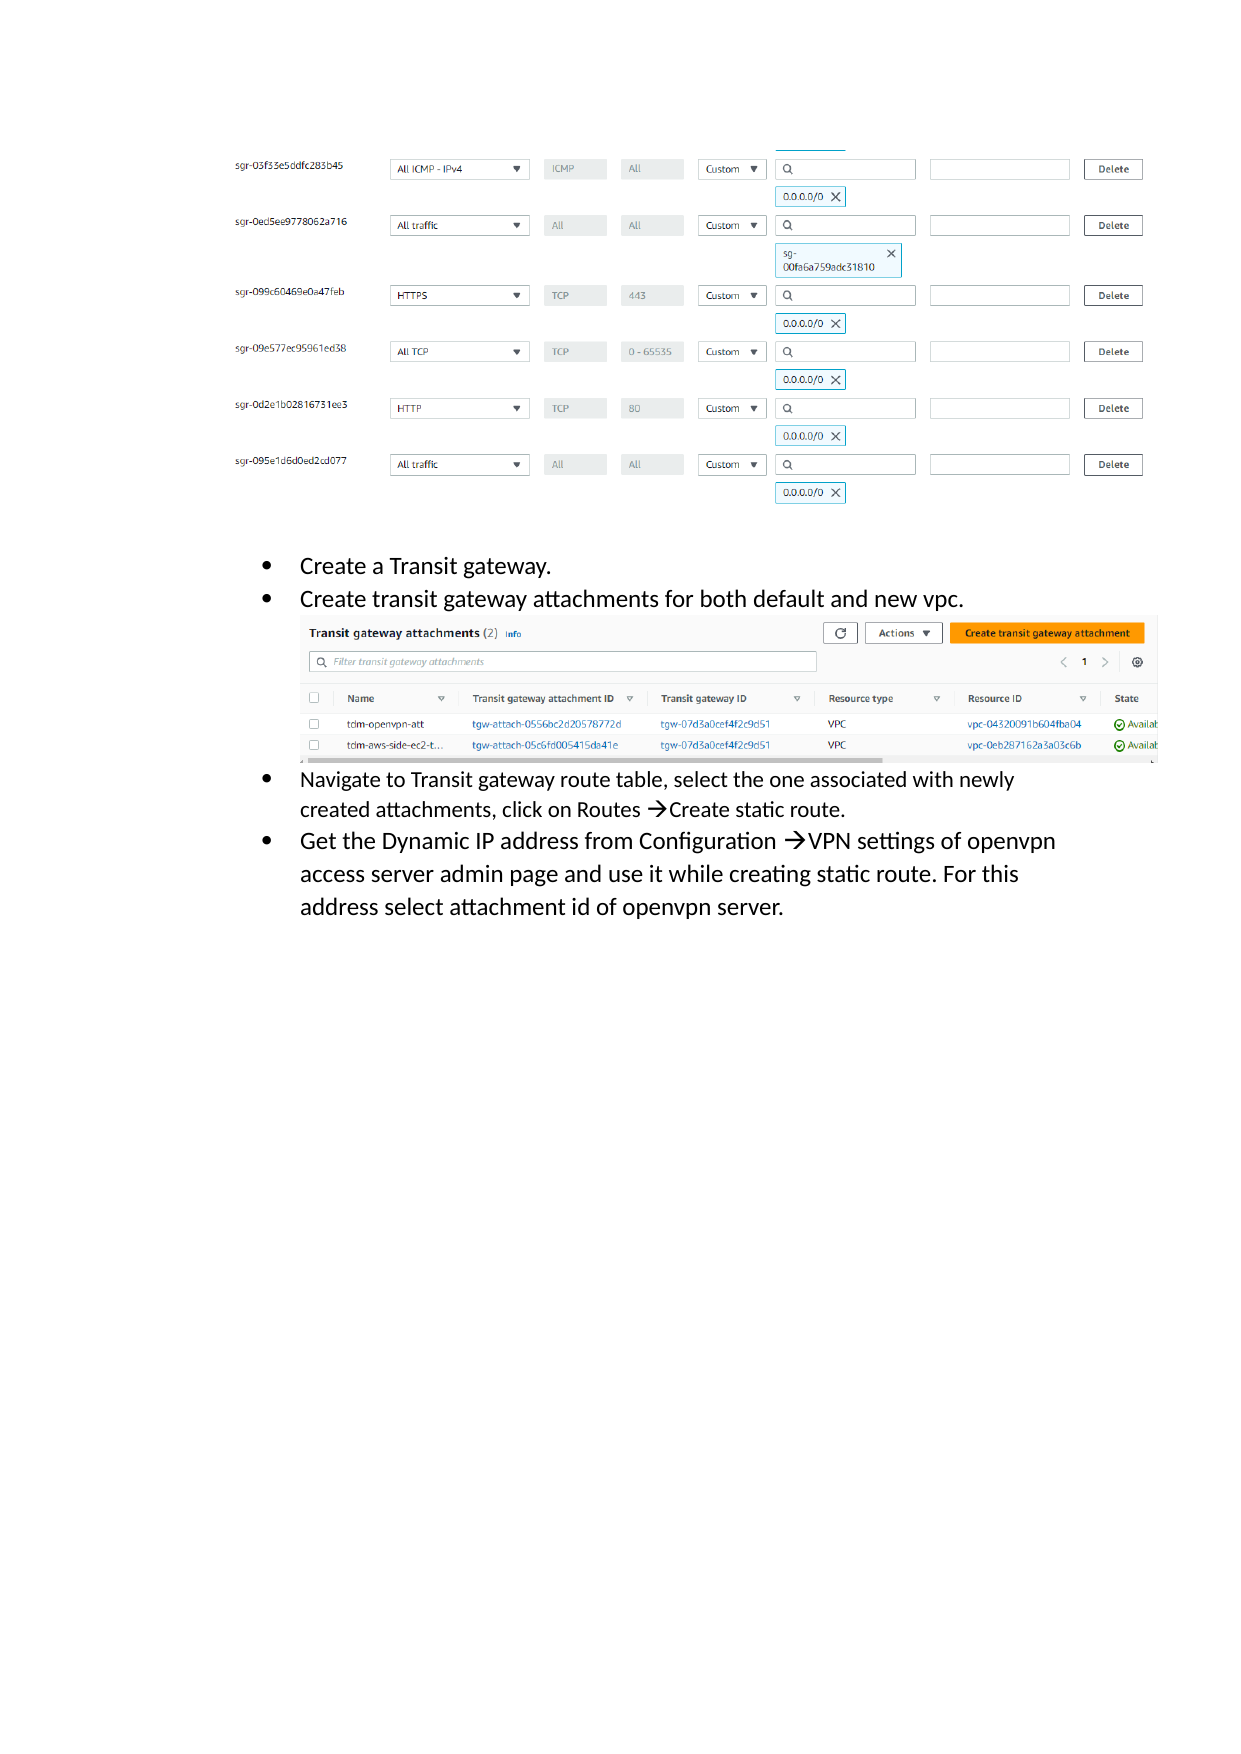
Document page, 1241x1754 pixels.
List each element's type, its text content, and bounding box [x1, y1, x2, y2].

list Get the Dynamic IP address from Configuration VPN settings of openvpn access server admin page and use it while creating static route. For this address select attachment id of openvpn server. [262, 825, 1090, 922]
list Create a Transit gateway. [262, 550, 1090, 580]
picture [300, 615, 1158, 763]
list Navigate to Transit gateway route table, select the one associated with newly created attachments, click on Routes Create static route. [262, 765, 1090, 823]
picture [225, 150, 1166, 510]
